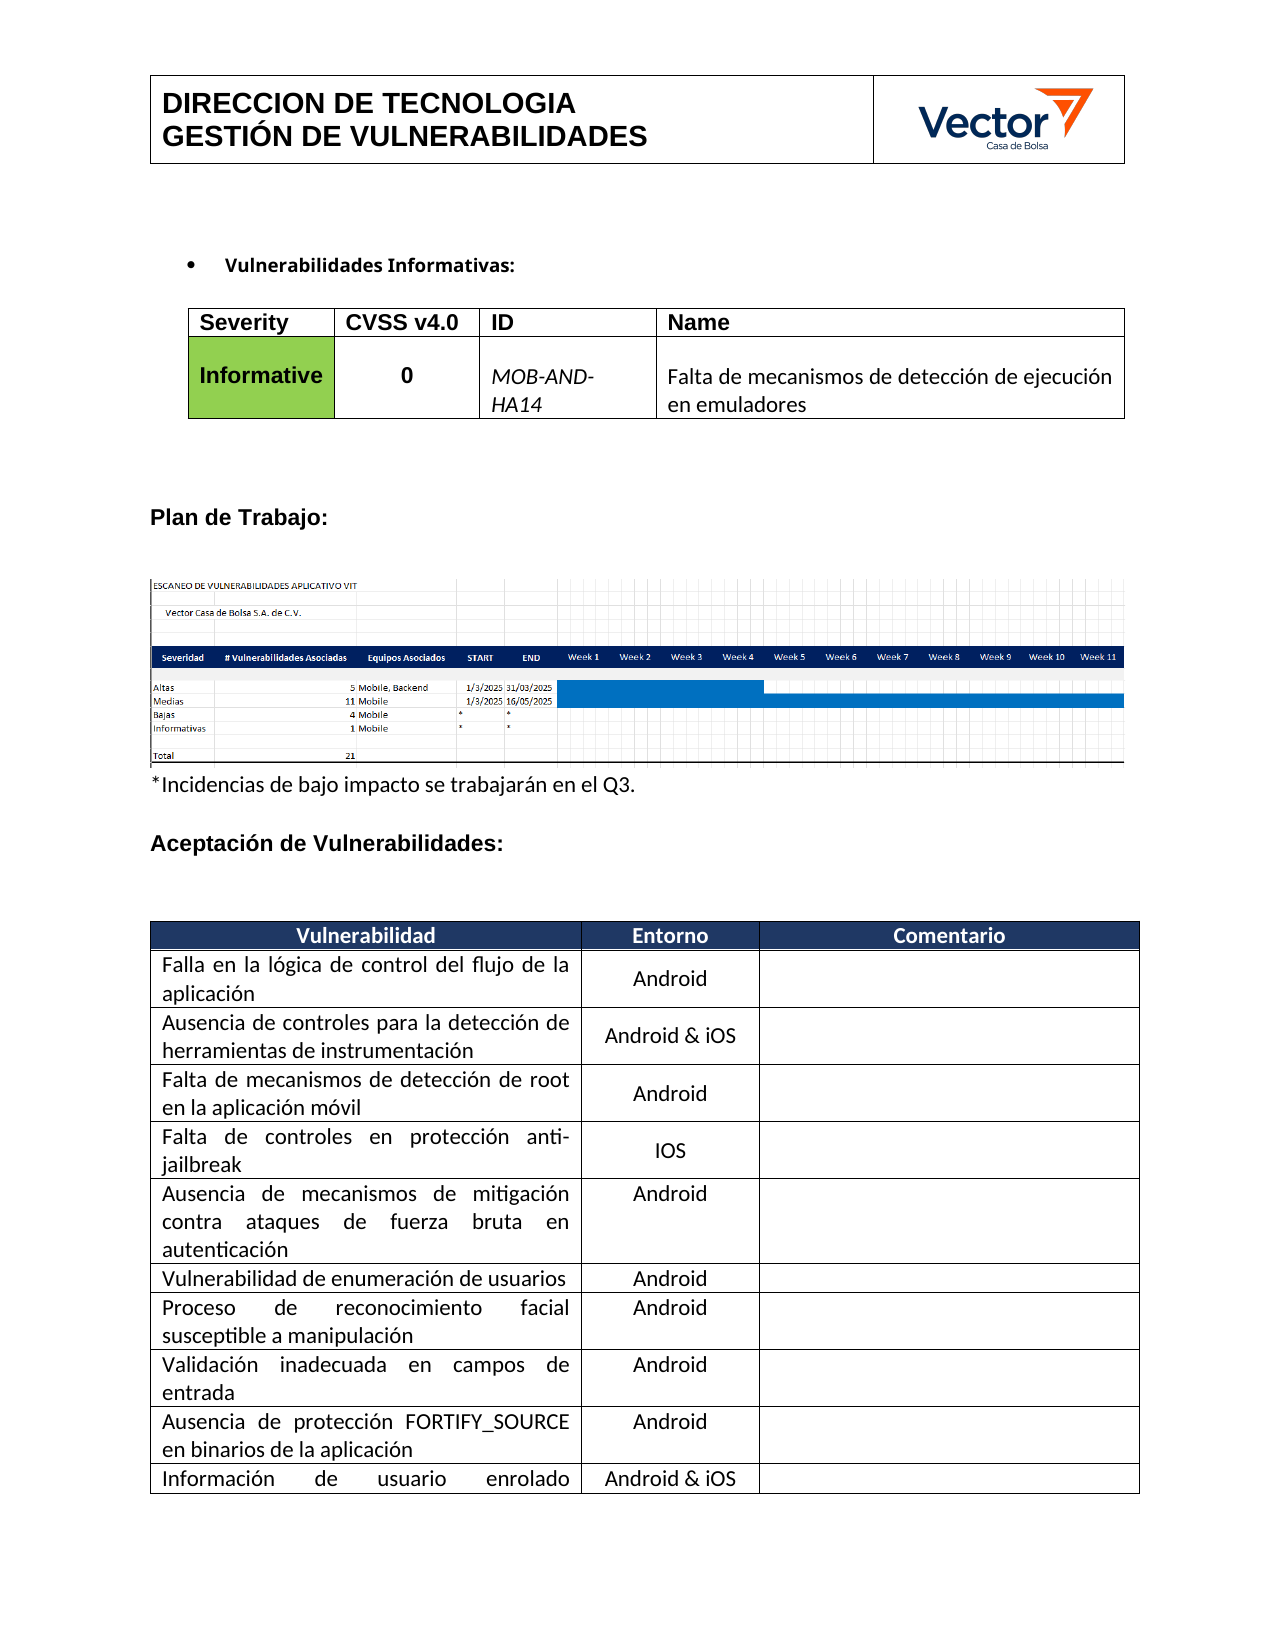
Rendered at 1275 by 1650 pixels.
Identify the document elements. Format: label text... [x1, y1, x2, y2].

table_cell [760, 1407, 1139, 1463]
table_cell Validación inadecuada en campos de entrada [151, 1350, 581, 1406]
table_cell Android [582, 1179, 759, 1263]
text *Incidencias de bajo impacto se trabajarán en el Q3. [150, 770, 1125, 798]
table_cell Vulnerabilidad de enumeración de usuarios [151, 1264, 581, 1292]
text Plan de Trabajo: [150, 504, 1125, 531]
table_cell Ausencia de mecanismos de mitigación contra ataques de fuerza bruta en autenticación [151, 1179, 581, 1263]
table_cell [760, 1065, 1139, 1121]
table_cell 0 [335, 337, 479, 418]
table_cell Ausencia de protección FORTIFY_SOURCE en binarios de la aplicación [151, 1407, 581, 1463]
table_cell Android [582, 1065, 759, 1121]
table_cell Falla en la lógica de control del flujo de la aplicación [151, 951, 581, 1007]
table_cell Android [582, 1264, 759, 1292]
table_cell Android [582, 1407, 759, 1463]
table_cell [760, 1350, 1139, 1406]
table_header Name [657, 309, 1124, 336]
table_cell Informative [189, 337, 334, 418]
table_cell MOB-AND-HA14 [480, 337, 656, 418]
table_header Severity [189, 309, 334, 336]
table_cell [760, 1179, 1139, 1263]
table_cell [760, 1122, 1139, 1178]
table_header ID [480, 309, 656, 336]
table_cell [760, 951, 1139, 1007]
table_header Comentario [760, 922, 1139, 949]
picture [915, 84, 1096, 153]
table_cell Android [582, 951, 759, 1007]
table_header Entorno [582, 922, 759, 949]
table_cell Android & iOS [582, 1008, 759, 1064]
table_cell Falta de mecanismos de detección de root en la aplicación móvil [151, 1065, 581, 1121]
table_cell Android [582, 1350, 759, 1406]
table_header Vulnerabilidad [151, 922, 581, 949]
table_cell Ausencia de controles para la detección de herramientas de instrumentación [151, 1008, 581, 1064]
table_cell Proceso de reconocimiento facial susceptible a manipulación [151, 1293, 581, 1349]
table_cell [760, 1008, 1139, 1064]
table_cell Falta de controles en protección anti-jailbreak [151, 1122, 581, 1178]
table_cell Android & iOS [582, 1464, 759, 1492]
table_cell Falta de mecanismos de detección de ejecución en emuladores [657, 337, 1124, 418]
table_cell Información de usuario enrolado almacenado en dispositivo [151, 1464, 581, 1492]
list Vulnerabilidades Informativas: [187, 252, 1125, 278]
table_cell IOS [582, 1122, 759, 1178]
table_cell [760, 1293, 1139, 1349]
table_cell [760, 1264, 1139, 1292]
table_header CVSS v4.0 [335, 309, 479, 336]
text Aceptación de Vulnerabilidades: [150, 830, 1125, 857]
table_cell [760, 1464, 1139, 1492]
picture [150, 579, 1125, 768]
table_cell Android [582, 1293, 759, 1349]
